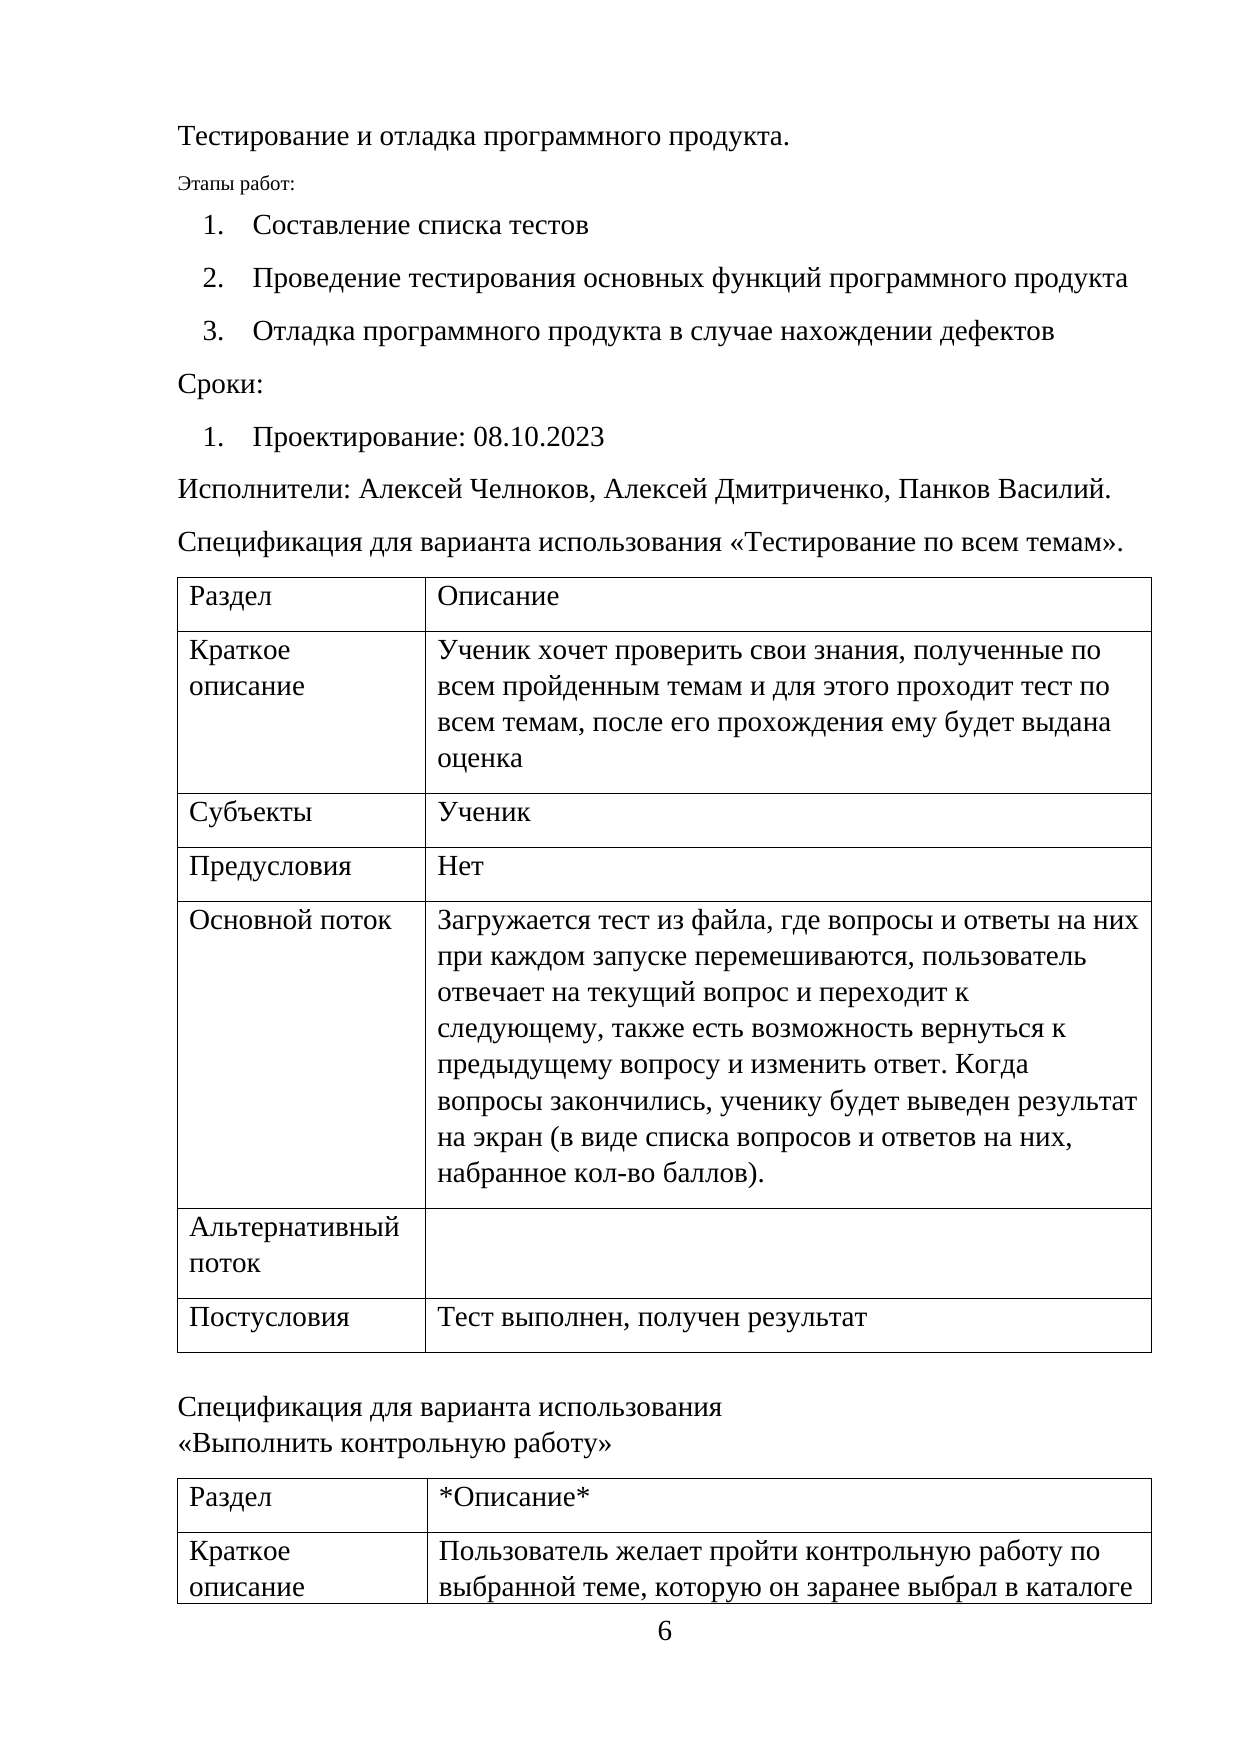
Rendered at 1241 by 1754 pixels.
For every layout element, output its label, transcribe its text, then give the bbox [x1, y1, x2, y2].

text Тестирование и отладка программного продукта. [177, 118, 1152, 152]
list Проведение тестирования основных функций программного продукта [202, 260, 1152, 294]
table_cell Ученик [426, 794, 1151, 847]
text Сроки: [177, 366, 1152, 399]
table_cell [426, 1209, 1151, 1298]
table_cell Краткое описание [178, 632, 425, 793]
table_cell Загружается тест из файла, где вопросы и ответы на них при каждом запуске перемешиваются, пользователь отвечает на текущий вопрос и переходит к следующему, также есть возможность вернуться к предыдущему вопросу и изменить ответ. Когда вопросы закончились, ученику будет выведен результат на экран (в виде списка вопросов и ответов на них, набранное кол-во баллов). [426, 902, 1151, 1208]
table_cell Ученик хочет проверить свои знания, полученные по всем пройденным темам и для этого проходит тест по всем темам, после его прохождения ему будет выдана оценка [426, 632, 1151, 793]
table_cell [428, 1533, 1151, 1603]
list Отладка программного продукта в случае нахождении дефектов [202, 313, 1152, 347]
table_cell Краткое описание [178, 1533, 427, 1603]
table_cell Тест выполнен, получен результат [426, 1299, 1151, 1352]
text Исполнители: Алексей Челноков, Алексей Дмитриченко, Панков Василий. [177, 472, 1152, 505]
list Проектирование: 08.10.2023 [202, 419, 1152, 452]
table_header *Описание* [428, 1479, 1151, 1532]
table_header Описание [426, 578, 1151, 631]
table_cell Субъекты [178, 794, 425, 847]
table_cell Нет [426, 848, 1151, 901]
table_cell Основной поток [178, 902, 425, 1208]
table_cell Постусловия [178, 1299, 425, 1352]
table_cell Альтернативный поток [178, 1209, 425, 1298]
text Спецификация для варианта использования «Выполнить контрольную работу» [177, 1389, 1152, 1459]
table_header Раздел [178, 1479, 427, 1532]
list Составление списка тестов [202, 207, 1152, 241]
table_cell Предусловия [178, 848, 425, 901]
text Этапы работ: [177, 171, 1152, 195]
table_header Раздел [178, 578, 425, 631]
text Спецификация для варианта использования «Тестирование по всем темам». [177, 524, 1152, 558]
